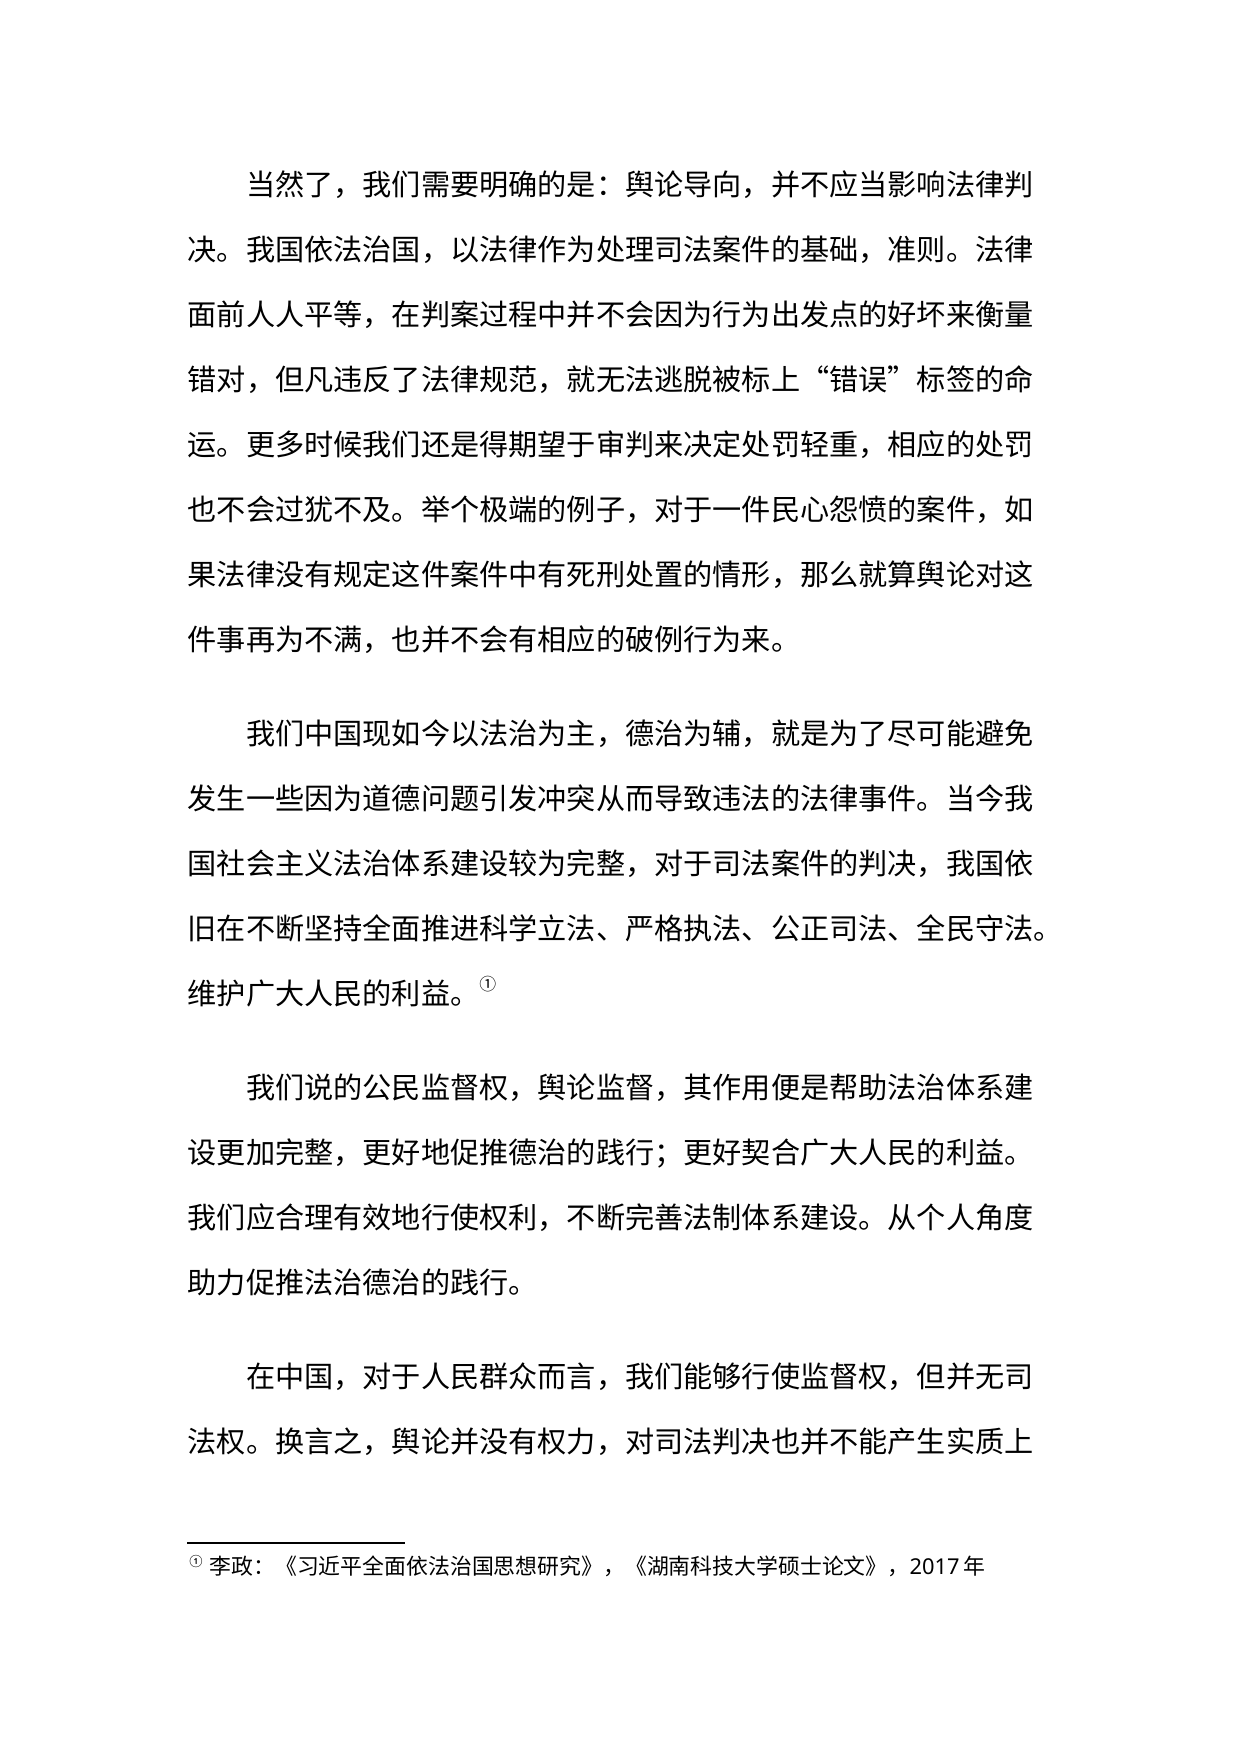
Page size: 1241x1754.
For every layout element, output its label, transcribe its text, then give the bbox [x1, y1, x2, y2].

text 当然了，我们需要明确的是：舆论导向，并不应当影响法律判决。我国依法治国，以法律作为处理司法案件的基础，准则。法律面前人人平等，在判案过程中并不会因为行为出发点的好坏来衡量错对，但凡违反了法律规范，就无法逃脱被标上“错误”标签的命运。更多时候我们还是得期望于审判来决定处罚轻重，相应的处罚也不会过犹不及。举个极端的例子，对于一件民心怨愤的案件，如果法律没有规定这件案件中有死刑处置的情形，那么就算舆论对这件事再为不满，也并不会有相应的破例行为来。 [187, 150, 1053, 670]
text 我们中国现如今以法治为主，德治为辅，就是为了尽可能避免发生一些因为道德问题引发冲突从而导致违法的法律事件。当今我国社会主义法治体系建设较为完整，对于司法案件的判决，我国依旧在不断坚持全面推进科学立法、严格执法、公正司法、全民守法。维护广大人民的利益。 [187, 699, 1053, 1024]
text 我们说的公民监督权，舆论监督，其作用便是帮助法治体系建设更加完整，更好地促推德治的践行；更好契合广大人民的利益。我们应合理有效地行使权利，不断完善法制体系建设。从个人角度助力促推法治德治的践行。 [187, 1053, 1053, 1313]
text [187, 1342, 1053, 1472]
